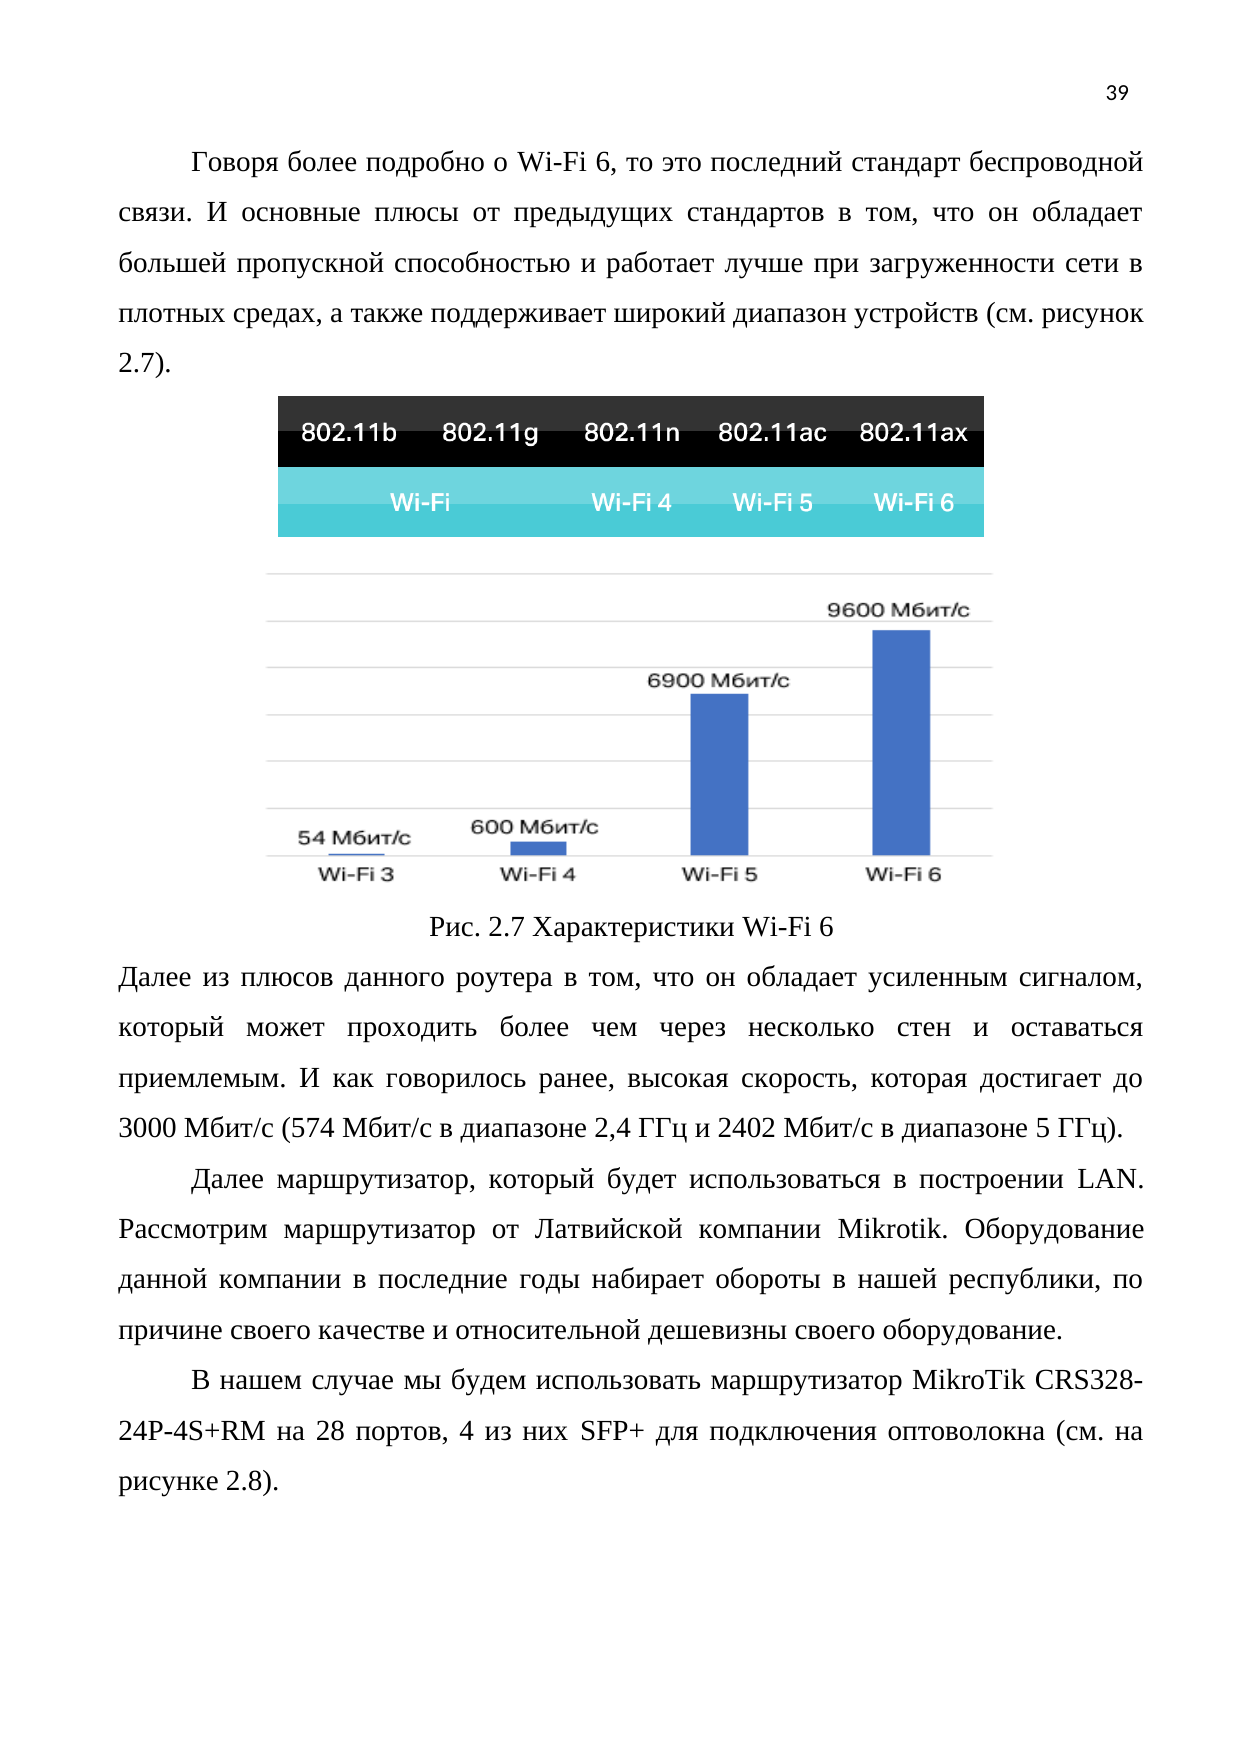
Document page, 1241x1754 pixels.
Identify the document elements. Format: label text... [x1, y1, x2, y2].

text Далее из плюсов данного роутера в том, что он обладает усиленным сигналом, который может проходить более чем через несколько стен и оставаться приемлемым. И как говорилось ранее, высокая скорость, которая достигает до 3000 Мбит/с (574 Мбит/с в диапазоне 2,4 ГГц и 2402 Мбит/с в диапазоне 5 ГГц). [118, 959, 1144, 1144]
text Рис. 2.7 Характеристики Wi-Fi 6 [118, 909, 1144, 942]
picture [278, 396, 984, 537]
picture [259, 553, 1004, 892]
text В нашем случае мы будем использовать маршрутизатор MikroTik CRS328-24P-4S+RM на 28 портов, 4 из них SFP+ для подключения оптоволокна (см. на рисунке 2.8). [118, 1362, 1144, 1497]
text Говоря более подробно о Wi-Fi 6, то это последний стандарт беспроводной связи. И основные плюсы от предыдущих стандартов в том, что он обладает большей пропускной способностью и работает лучше при загруженности сети в плотных средах, а также поддерживает широкий диапазон устройств (см. рисунок 2.7). [118, 144, 1144, 379]
text Далее маршрутизатор, который будет использоваться в построении LAN. Рассмотрим маршрутизатор от Латвийской компании Mikrotik. Оборудование данной компании в последние годы набирает обороты в нашей республики, по причине своего качестве и относительной дешевизны своего оборудование. [118, 1161, 1144, 1345]
